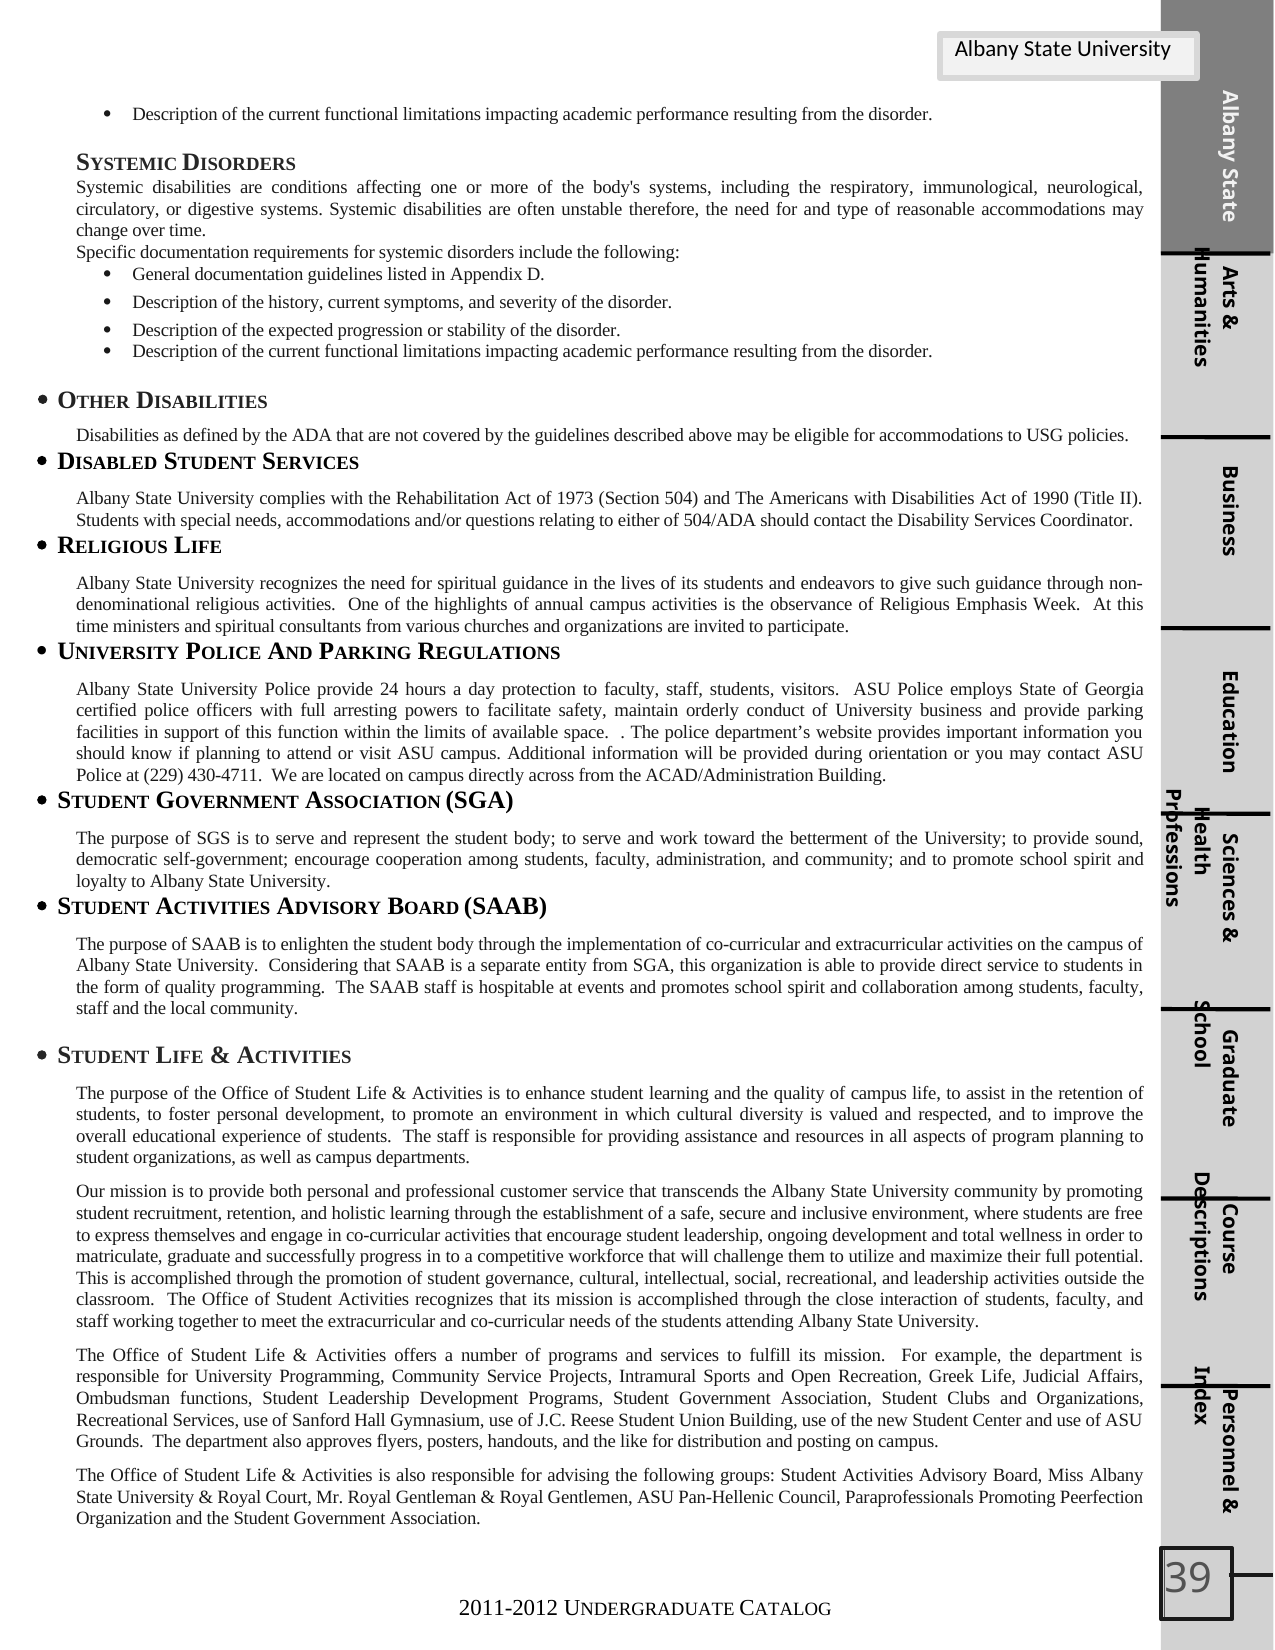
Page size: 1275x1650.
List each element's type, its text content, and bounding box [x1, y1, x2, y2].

list Description of the history, current symptoms, and severity of the disorder. [104, 284, 1144, 312]
text The purpose of SAAB is to enlighten the student body through the implementation of co-curricular and extracurricular activities on the campus of Albany State University. Considering that SAAB is a separate entity from SGA, this organization is able to provide direct service to students in the form of quality programming. The SAAB staff is hospitable at events and promotes school spirit and collaboration among students, faculty, staff and the local community. [76, 932, 1144, 1019]
list Student Government Association (sga) [37, 785, 1144, 814]
text Our mission is to provide both personal and professional customer service that transcends the Albany State University community by promoting student recruitment, retention, and holistic learning through the establishment of a safe, secure and inclusive environment, where students are free to express themselves and engage in co-curricular activities that encourage student leadership, ongoing development and total wellness in order to matriculate, graduate and successfully progress in to a competitive workforce that will challenge them to utilize and maximize their full potential. This is accomplished through the promotion of student governance, cultural, intellectual, social, recreational, and leadership activities outside the classroom. The Office of Student Activities recognizes that its mission is accomplished through the close interaction of students, faculty, and staff working together to meet the extracurricular and co-curricular needs of the students attending Albany State University. [76, 1180, 1144, 1331]
text Systemic disabilities are conditions affecting one or more of the body's systems, including the respiratory, immunological, neurological, circulatory, or digestive systems. Systemic disabilities are often unstable therefore, the need for and type of reasonable accommodations may change over time. [76, 176, 1144, 241]
list Religious Life [37, 530, 1144, 559]
list General documentation guidelines listed in Appendix D. [104, 262, 1144, 284]
list Description of the expected progression or stability of the disorder. [104, 312, 1144, 340]
list Description of the current functional limitations impacting academic performance resulting from the disorder. [104, 340, 1144, 362]
text Albany State University Police provide 24 hours a day protection to faculty, staff, students, visitors. ASU Police employs State of Georgia certified police officers with full arresting powers to facilitate safety, maintain orderly conduct of University business and provide parking facilities in support of this function within the limits of available space. . The police department’s website provides important information you should know if planning to attend or visit ASU campus. Additional information will be provided during orientation or you may contact ASU Police at (229) 430-4711. We are located on campus directly across from the ACAD/Administration Building. [76, 677, 1144, 785]
text The Office of Student Life & Activities is also responsible for advising the following groups: Student Activities Advisory Board, Miss Albany State University & Royal Court, Mr. Royal Gentleman & Royal Gentlemen, ASU Pan-Hellenic Council, Paraprofessionals Promoting Peerfection Organization and the Student Government Association. [76, 1464, 1144, 1529]
text The purpose of the Office of Student Life & Activities is to enhance student learning and the quality of campus life, to assist in the retention of students, to foster personal development, to promote an environment in which cultural diversity is valued and respected, and to improve the overall educational experience of students. The staff is responsible for providing assistance and resources in all aspects of program planning to student organizations, as well as campus departments. [76, 1082, 1144, 1168]
list University Police and Parking Regulations [37, 636, 1144, 665]
list Student Activities advisory board (saab) [37, 891, 1144, 920]
list Description of the current functional limitations impacting academic performance resulting from the disorder. [104, 103, 1144, 124]
text Specific documentation requirements for systemic disorders include the following: [76, 241, 1144, 262]
subtitle SYSTEMIC DISORDERS [76, 147, 1144, 176]
list OTHER DISABILITIES [38, 385, 1144, 413]
text The purpose of SGS is to serve and represent the student body; to serve and work toward the betterment of the University; to provide sound, democratic self-government; encourage cooperation among students, faculty, administration, and community; and to promote school spirit and loyalty to Albany State University. [76, 827, 1144, 891]
text Albany State University complies with the Rehabilitation Act of 1973 (Section 504) and The Americans with Disabilities Act of 1990 (Title II). Students with special needs, accommodations and/or questions relating to either of 504/ADA should contact the Disability Services Coordinator. [76, 487, 1144, 530]
list Disabled Student Services [37, 446, 1144, 475]
list Disabilities as defined by the ADA that are not covered by the guidelines described above may be eligible for accommodations to USG policies. [76, 418, 1144, 446]
text Albany State University recognizes the need for spiritual guidance in the lives of its students and endeavors to give such guidance through non-denominational religious activities. One of the highlights of annual campus activities is the observance of Religious Emphasis Week. At this time ministers and spiritual consultants from various churches and organizations are invited to participate. [76, 572, 1144, 636]
list Student Life & Activities [37, 1040, 1144, 1069]
text The Office of Student Life & Activities offers a number of programs and services to fulfill its mission. For example, the department is responsible for University Programming, Community Service Projects, Intramural Sports and Open Recreation, Greek Life, Judicial Affairs, Ombudsman functions, Student Leadership Development Programs, Student Government Association, Student Clubs and Organizations, Recreational Services, use of Sanford Hall Gymnasium, use of J.C. Reese Student Union Building, use of the new Student Center and use of ASU Grounds. The department also approves flyers, posters, handouts, and the like for distribution and posting on campus. [76, 1344, 1144, 1452]
